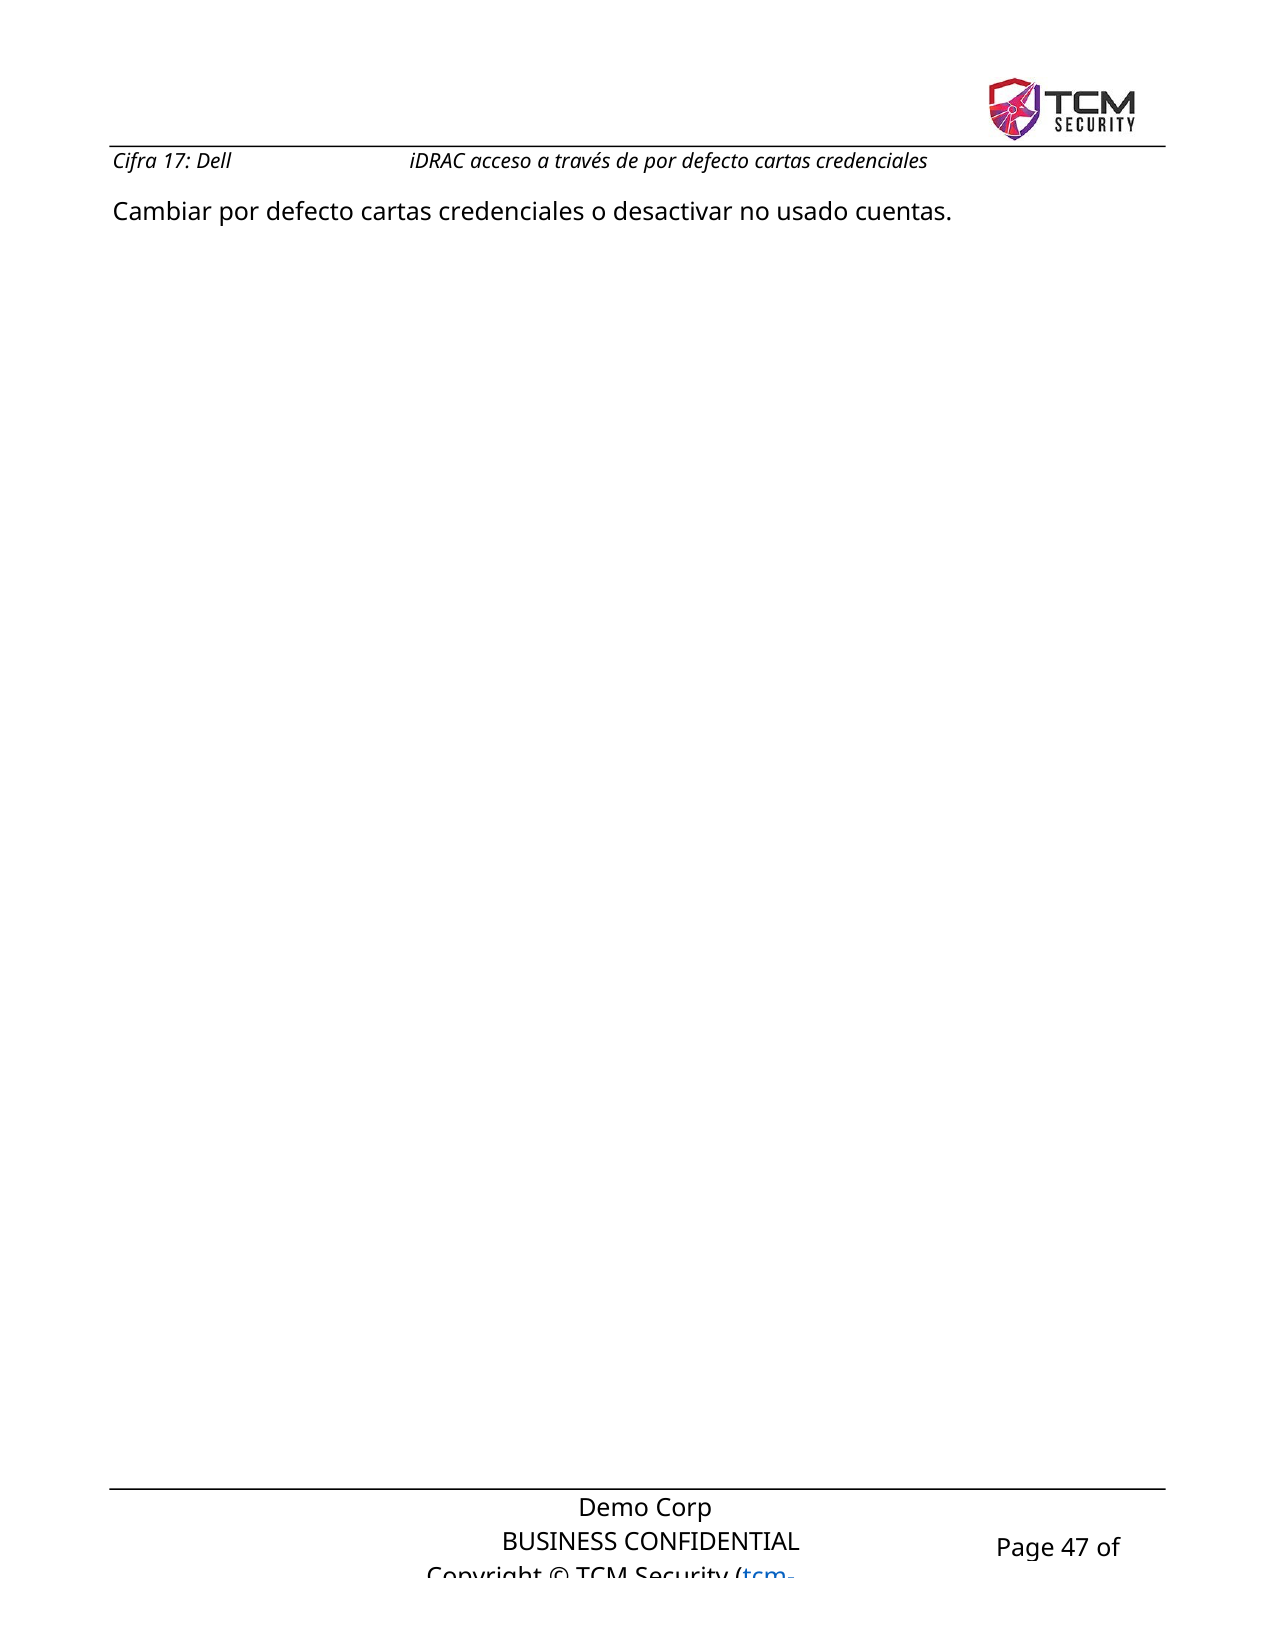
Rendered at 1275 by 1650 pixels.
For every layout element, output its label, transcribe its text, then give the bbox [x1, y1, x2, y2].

text Cifra 17: Dell iDRAC acceso a través de por defecto cartas credenciales [409, 146, 1187, 174]
text Cambiar por defecto cartas credenciales o desactivar no usado cuentas. [112, 193, 1187, 227]
picture [988, 77, 1136, 141]
